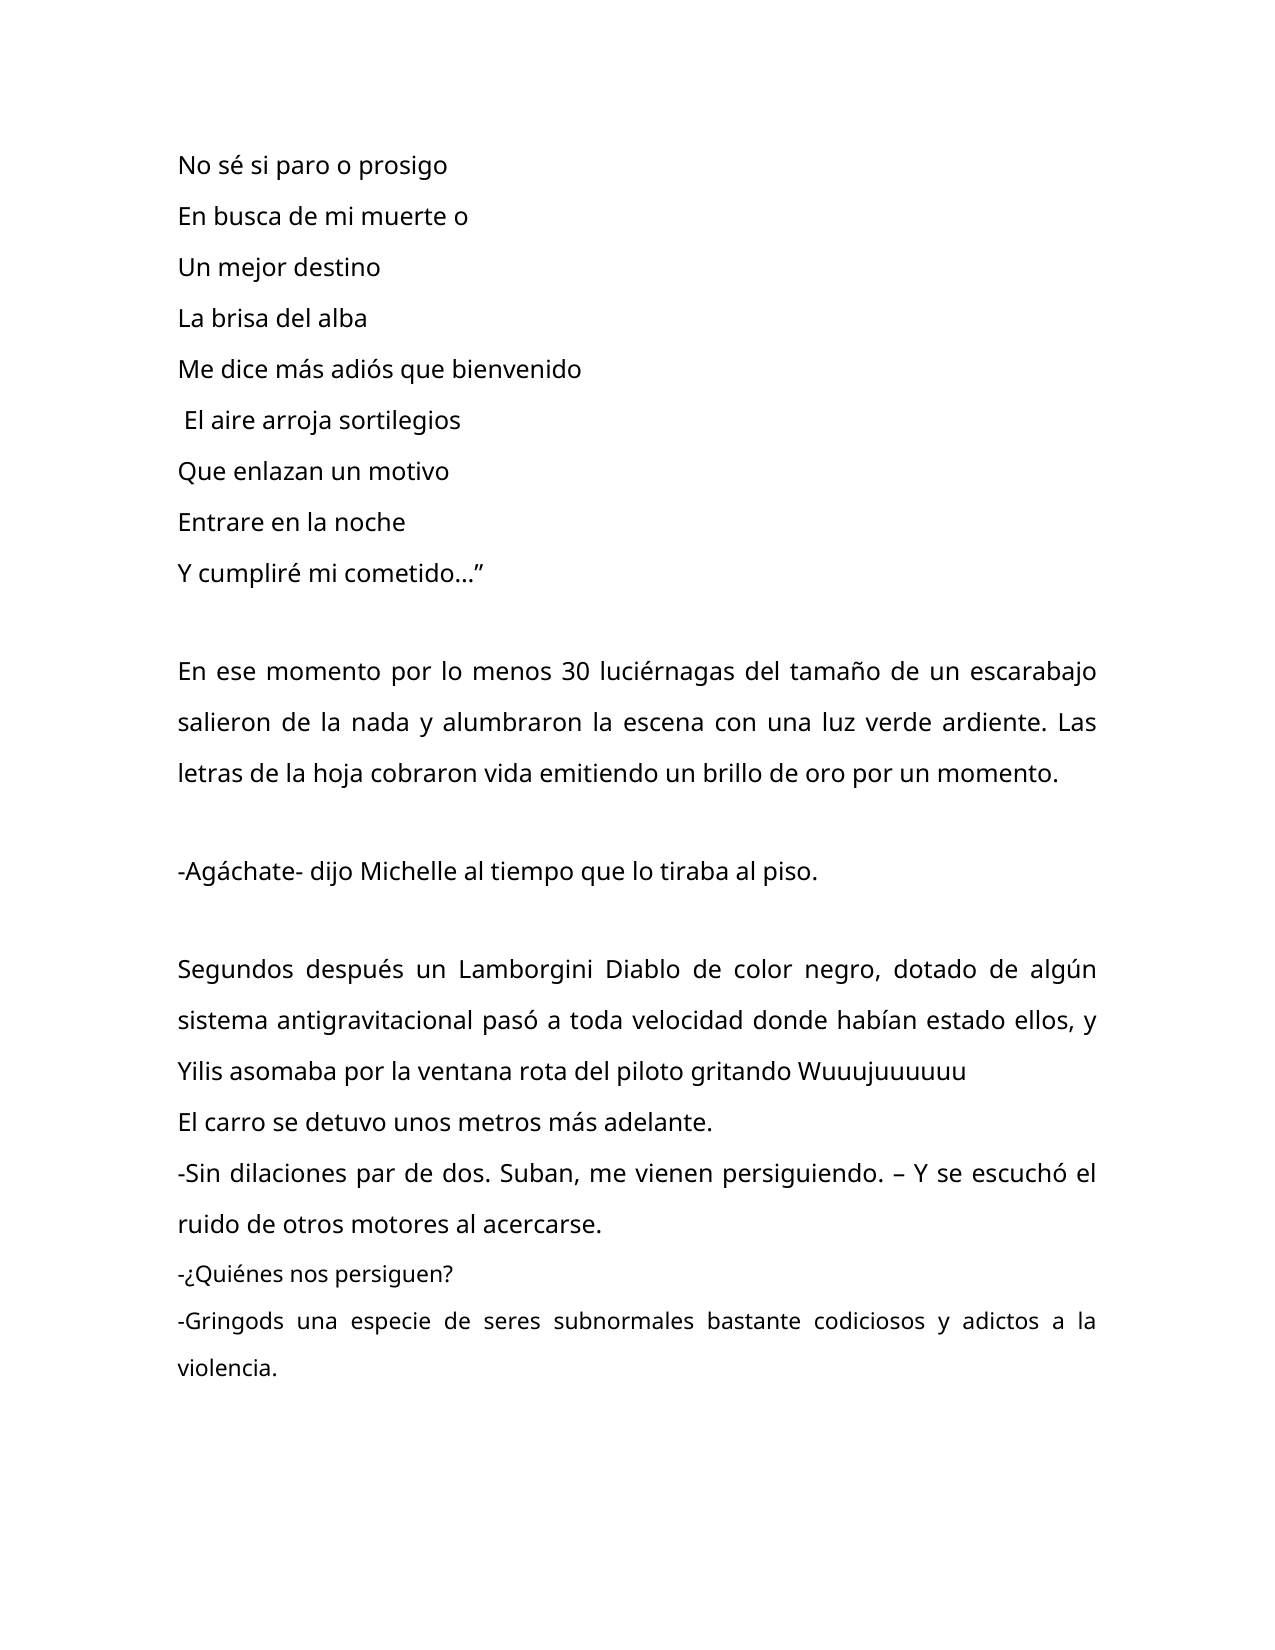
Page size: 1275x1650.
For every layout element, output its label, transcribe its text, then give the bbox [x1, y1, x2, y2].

text El carro se detuvo unos metros más adelante. [177, 1105, 1098, 1139]
text -Gringods una especie de seres subnormales bastante codiciosos y adictos a la violencia. [177, 1305, 1098, 1383]
text No sé si paro o prosigo [177, 148, 1098, 182]
text Entrare en la noche [177, 505, 1098, 539]
text -¿Quiénes nos persiguen? [177, 1258, 1098, 1289]
text Un mejor destino [177, 250, 1098, 284]
text Que enlazan un motivo [177, 454, 1098, 488]
text -Agáchate- dijo Michelle al tiempo que lo tiraba al piso. [177, 854, 1098, 888]
text En ese momento por lo menos 30 luciérnagas del tamaño de un escarabajo salieron de la nada y alumbraron la escena con una luz verde ardiente. Las letras de la hoja cobraron vida emitiendo un brillo de oro por un momento. [177, 654, 1098, 790]
text Segundos después un Lamborgini Diablo de color negro, dotado de algún sistema antigravitacional pasó a toda velocidad donde habían estado ellos, y Yilis asomaba por la ventana rota del piloto gritando Wuuujuuuuuu [177, 952, 1098, 1088]
text El aire arroja sortilegios [177, 403, 1098, 437]
text Y cumpliré mi cometido…” [177, 556, 1098, 590]
text Me dice más adiós que bienvenido [177, 352, 1098, 386]
text En busca de mi muerte o [177, 199, 1098, 233]
text La brisa del alba [177, 301, 1098, 335]
text -Sin dilaciones par de dos. Suban, me vienen persiguiendo. – Y se escuchó el ruido de otros motores al acercarse. [177, 1156, 1098, 1241]
